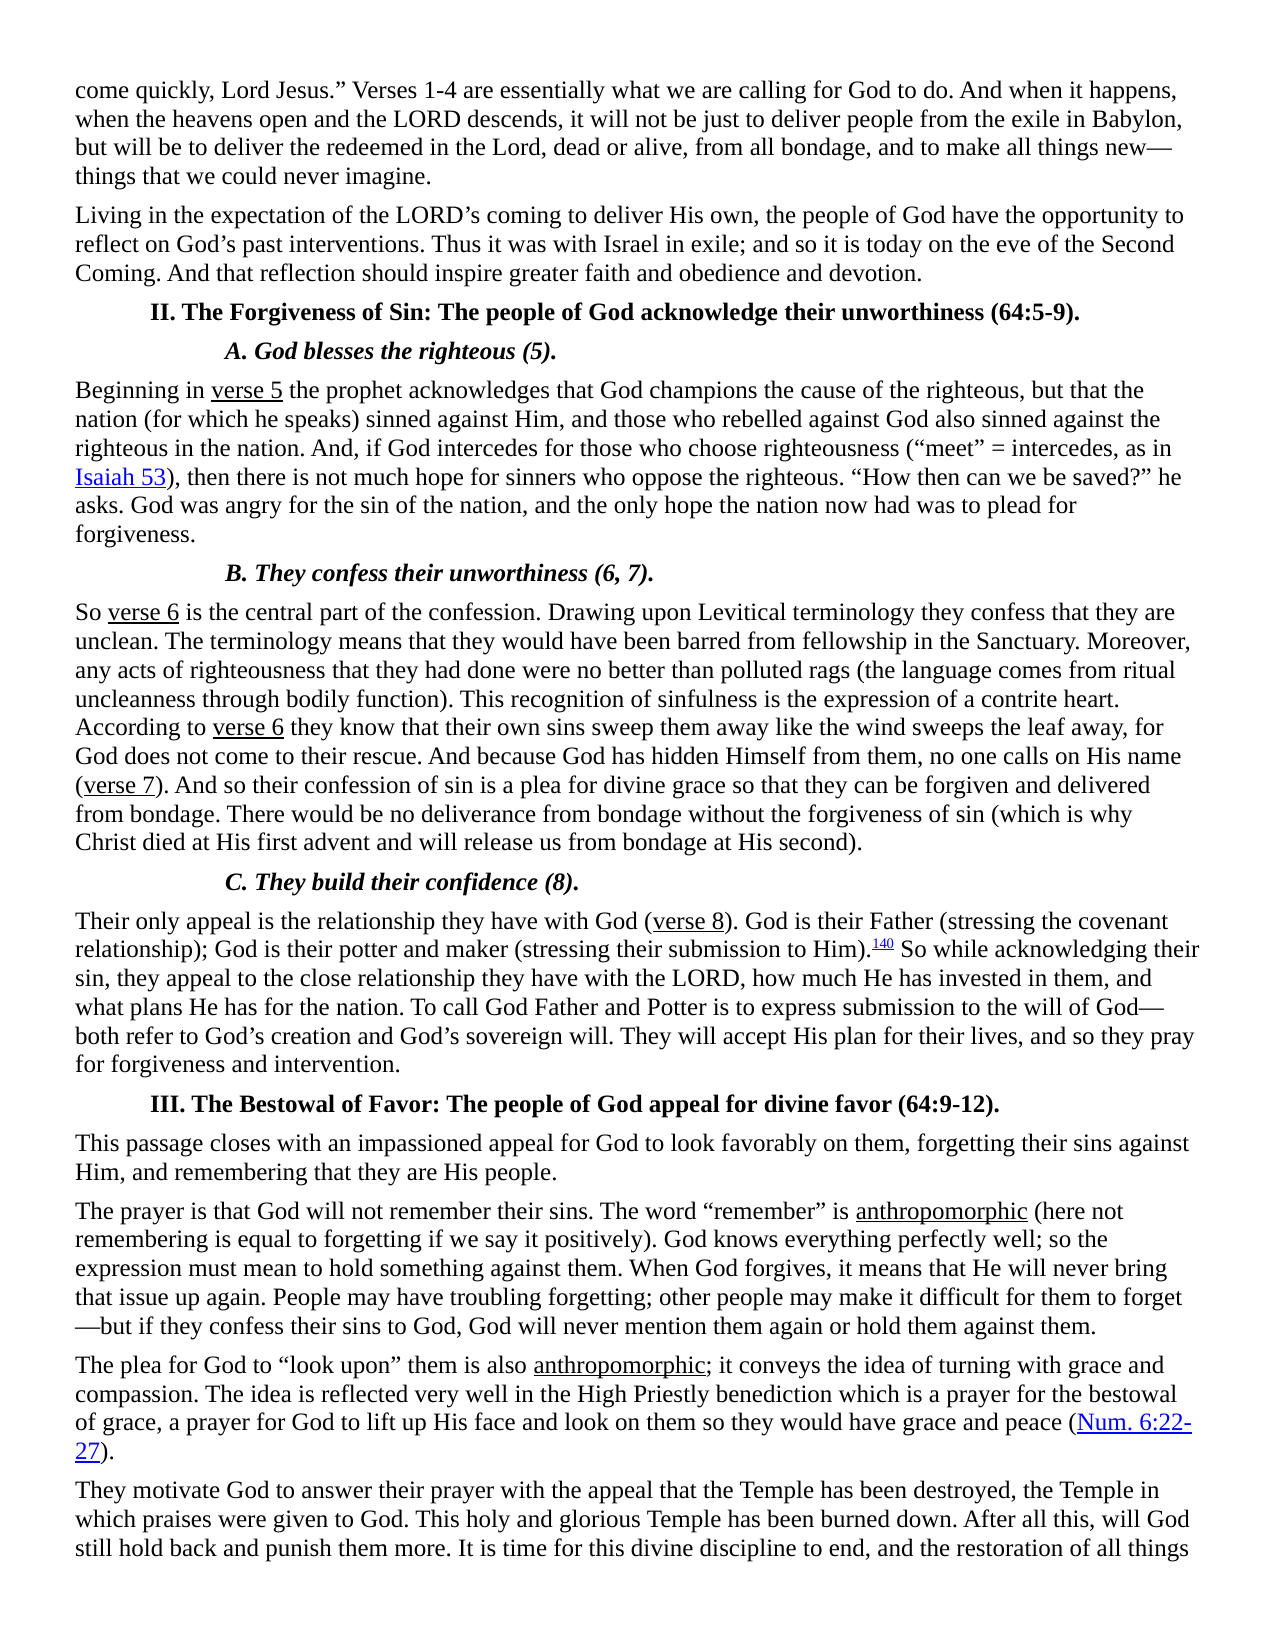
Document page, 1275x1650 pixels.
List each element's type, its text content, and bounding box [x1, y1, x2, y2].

text The prayer is that God will not remember their sins. The word “remember” is anthropomorphic (here not remembering is equal to forgetting if we say it positively). God knows everything perfectly well; so the expression must mean to hold something against them. When God forgives, it means that He will never bring that issue up again. People may have troubling forgetting; other people may make it difficult for them to forget—but if they confess their sins to God, God will never mention them again or hold them against them. [75, 1196, 1200, 1339]
subtitle III. The Bestowal of Favor: The people of God appeal for divine favor (64:9-12). [150, 1089, 1200, 1117]
text Beginning in verse 5 the prophet acknowledges that God champions the cause of the righteous, but that the nation (for which he speaks) sinned against Him, and those who rebelled against God also sinned against the righteous in the nation. And, if God intercedes for those who choose righteousness (“meet” = intercedes, as in Isaiah 53), then there is not much hope for sinners who oppose the righteous. “How then can we be saved?” he asks. God was angry for the sin of the nation, and the only hope the nation now had was to plead for forgiveness. [75, 375, 1200, 548]
subtitle C. They build their confidence (8). [225, 867, 1200, 895]
text This passage closes with an impassioned appeal for God to look favorably on them, forgetting their sins against Him, and remembering that they are His people. [75, 1128, 1200, 1185]
subtitle II. The Forgiveness of Sin: The people of God acknowledge their unworthiness (64:5-9). [150, 297, 1200, 326]
text Their only appeal is the relationship they have with God (verse 8). God is their Father (stressing the covenant relationship); God is their potter and maker (stressing their submission to Him).140 So while acknowledging their sin, they appeal to the close relationship they have with the LORD, how much He has invested in them, and what plans He has for the nation. To call God Father and Potter is to express submission to the will of God—both refer to God’s creation and God’s sovereign will. They will accept His plan for their lives, and so they pray for forgiveness and intervention. [75, 906, 1200, 1078]
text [75, 75, 1200, 190]
text Living in the expectation of the LORD’s coming to deliver His own, the people of God have the opportunity to reflect on God’s past interventions. Thus it was with Israel in exile; and so it is today on the eve of the Second Coming. And that reflection should inspire greater faith and obedience and devotion. [75, 200, 1200, 287]
subtitle A. God blesses the righteous (5). [225, 336, 1200, 365]
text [75, 1475, 1200, 1562]
text The plea for God to “look upon” them is also anthropomorphic; it conveys the idea of turning with grace and compassion. The idea is reflected very well in the High Priestly benediction which is a prayer for the bestowal of grace, a prayer for God to lift up His face and look on them so they would have grace and peace (Num. 6:22-27). [75, 1350, 1200, 1465]
text So verse 6 is the central part of the confession. Drawing upon Levitical terminology they confess that they are unclean. The terminology means that they would have been barred from fellowship in the Sanctuary. Moreover, any acts of righteousness that they had done were no better than polluted rags (the language comes from ritual uncleanness through bodily function). This recognition of sinfulness is the expression of a contrite heart. According to verse 6 they know that their own sins sweep them away like the wind sweeps the leaf away, for God does not come to their rescue. And because God has hidden Himself from them, no one calls on His name (verse 7). And so their confession of sin is a plea for divine grace so that they can be forgiven and delivered from bondage. There would be no deliverance from bondage without the forgiveness of sin (which is why Christ died at His first advent and will release us from bondage at His second). [75, 597, 1200, 856]
subtitle B. They confess their unworthiness (6, 7). [225, 558, 1200, 587]
